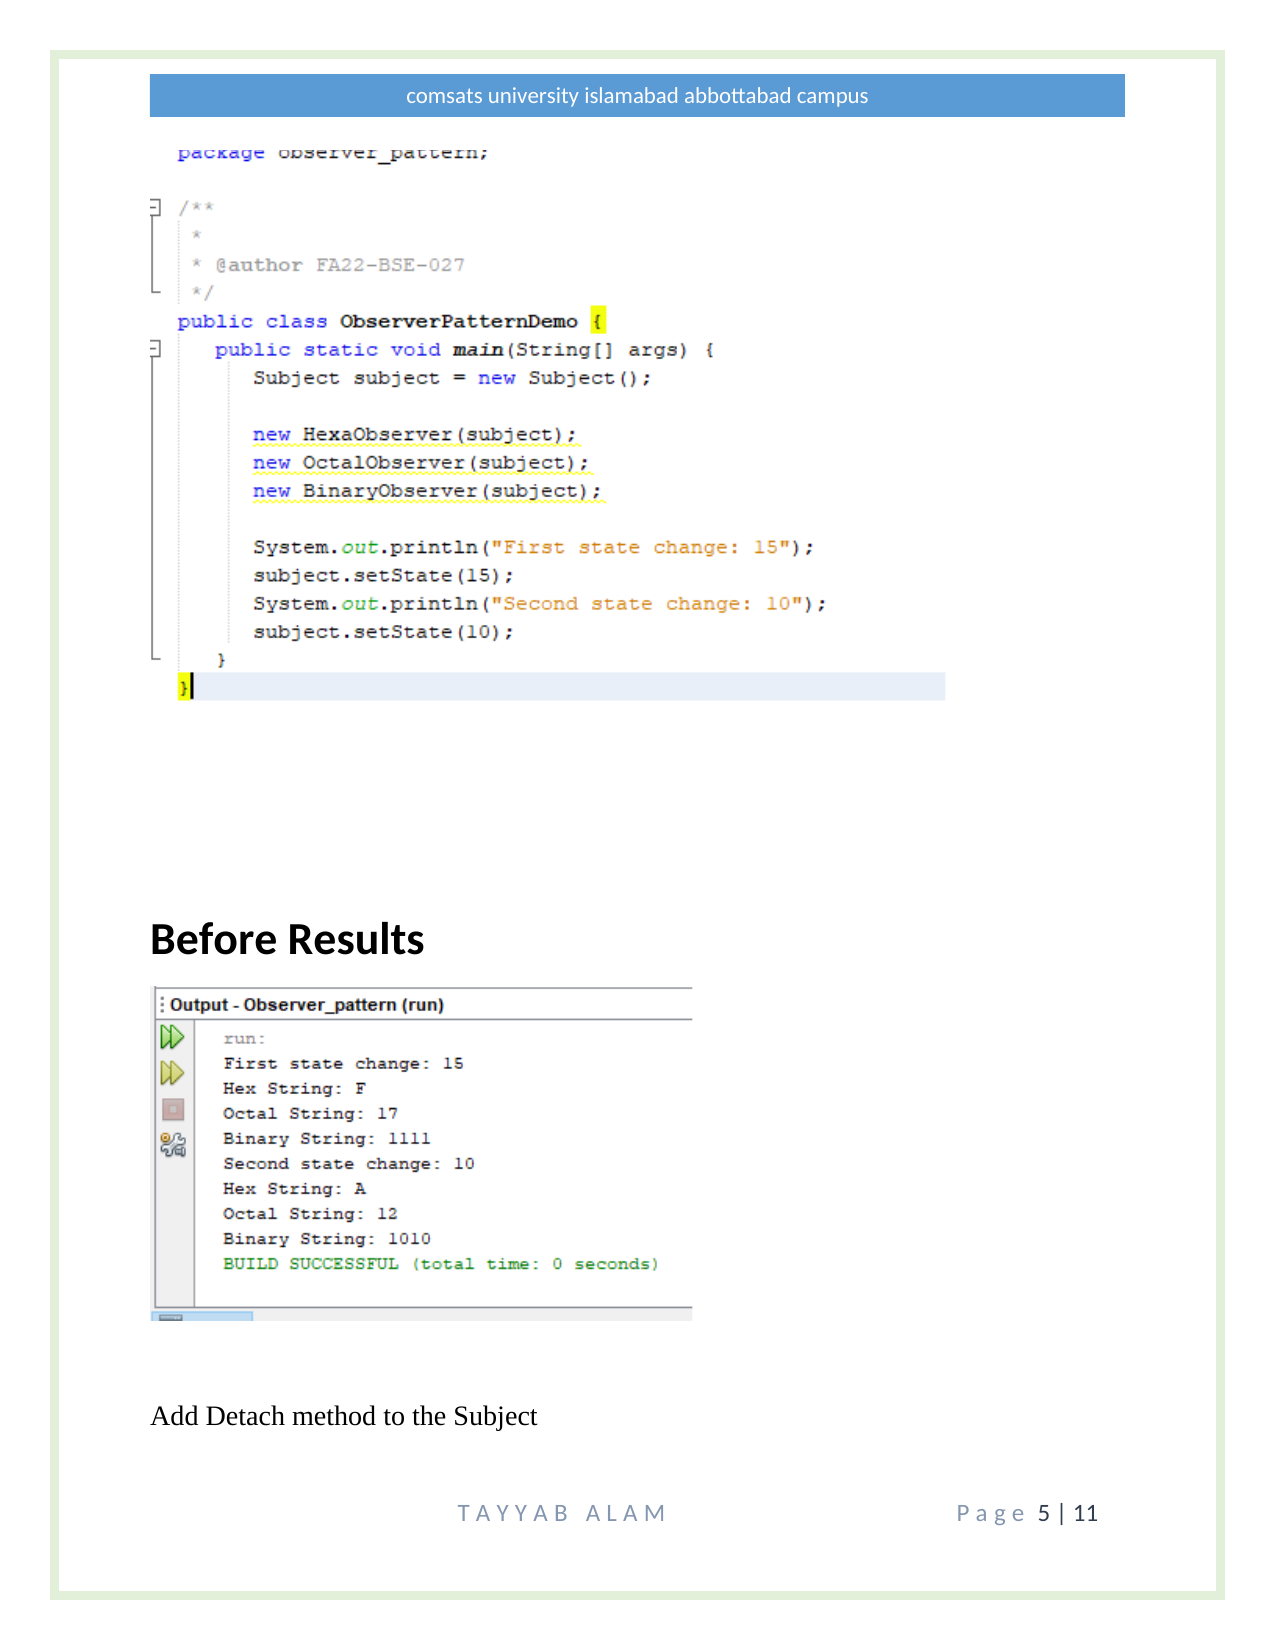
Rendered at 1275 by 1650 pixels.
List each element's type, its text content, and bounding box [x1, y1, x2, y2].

text Add Detach method to the Subject [150, 1399, 1125, 1432]
picture [150, 150, 946, 751]
text Before Results [150, 909, 1125, 966]
picture [150, 986, 693, 1321]
